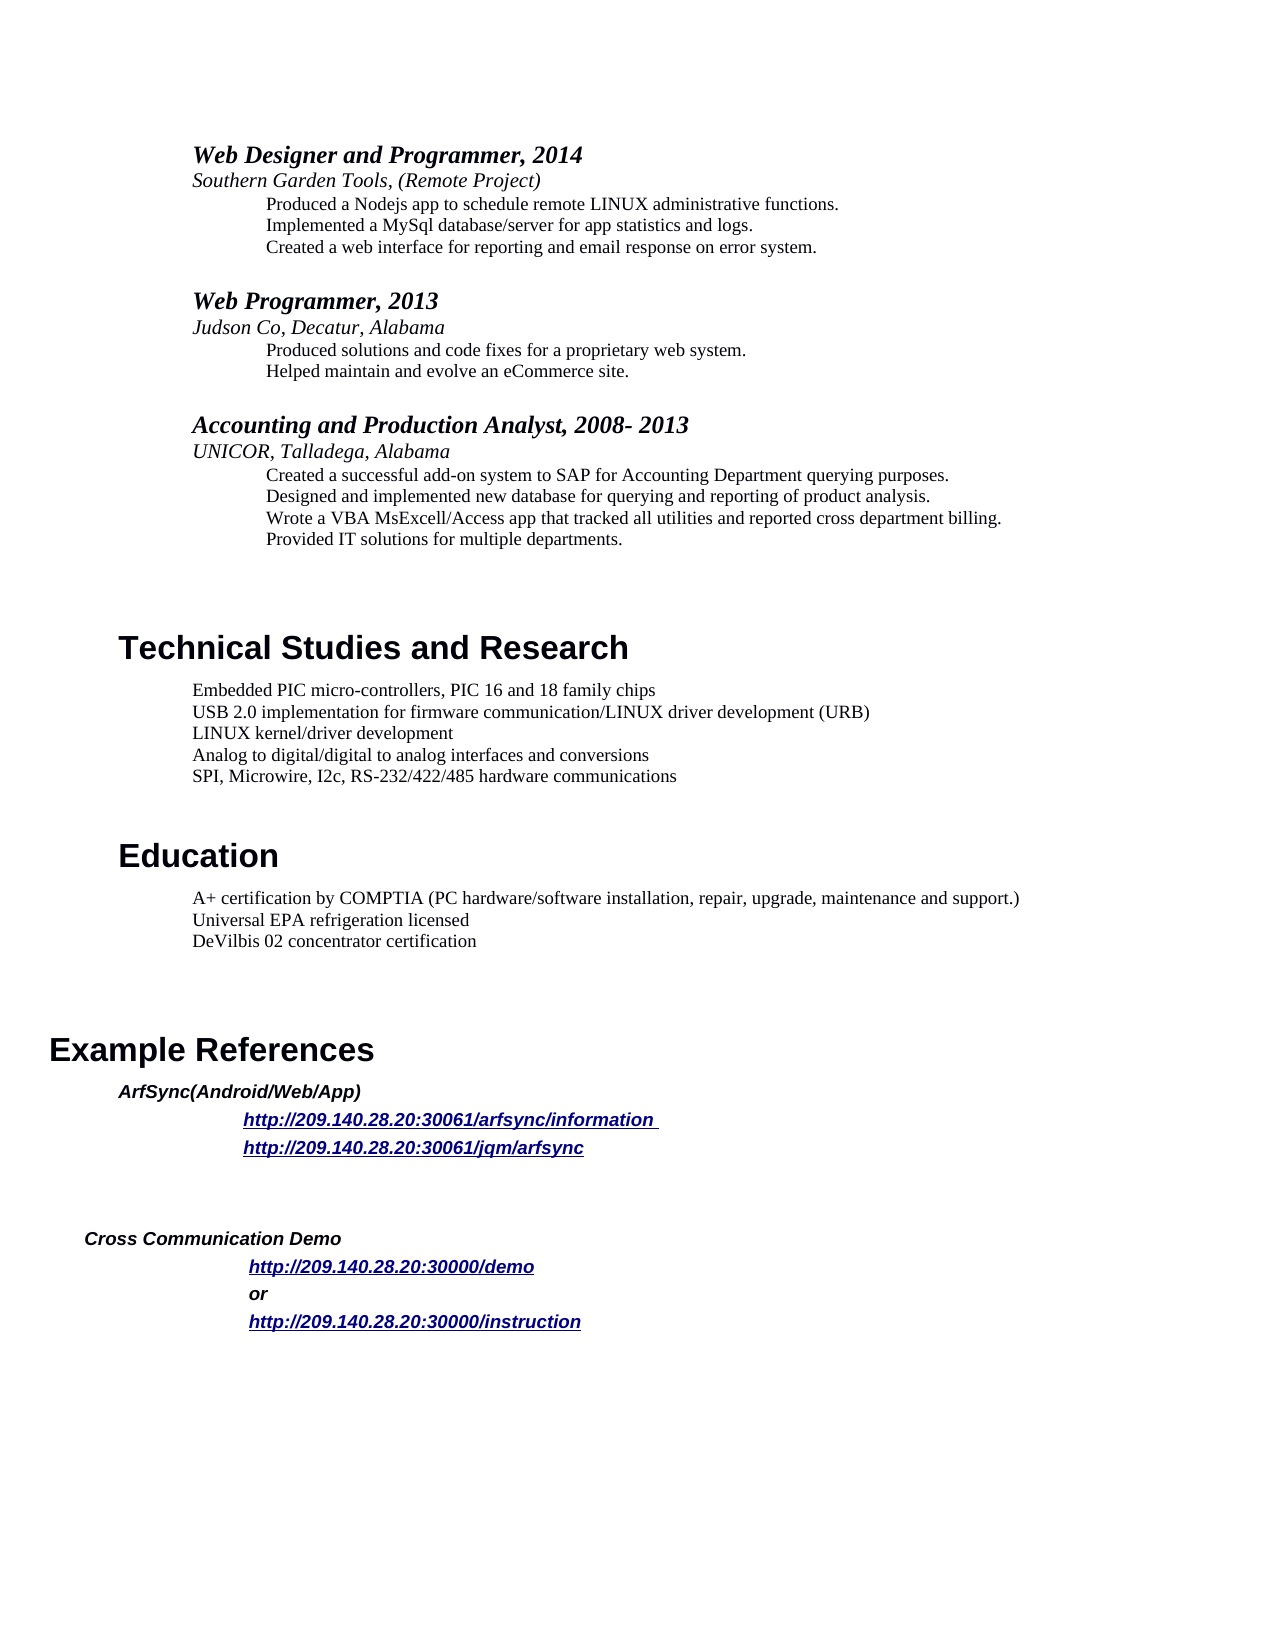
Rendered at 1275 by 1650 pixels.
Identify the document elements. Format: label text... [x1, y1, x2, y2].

text Produced a Nodejs app to schedule remote LINUX administrative functions. [266, 192, 1157, 214]
text A+ certification by COMPTIA (PC hardware/software installation, repair, upgrade, maintenance and support.) [192, 887, 1157, 909]
text Accounting and Production Analyst, 2008- 2013 [192, 411, 1157, 439]
text DeVilbis 02 concentrator certification [192, 930, 1157, 952]
text SPI, Microwire, I2c, RS-232/422/485 hardware communications [192, 765, 1157, 787]
text Web Programmer, 2013 [192, 286, 1157, 315]
text Universal EPA refrigeration licensed [192, 909, 1157, 930]
text Southern Garden Tools, (Remote Project) [192, 168, 1157, 192]
subtitle Example References [0, 1030, 1157, 1069]
subtitle Education [118, 836, 1157, 875]
subtitle Cross Communication Demo [27, 1228, 1157, 1249]
subtitle http://209.140.28.20:30000/demo [248, 1255, 1157, 1277]
text Designed and implemented new database for querying and reporting of product analysis. [266, 485, 1157, 507]
subtitle http://209.140.28.20:30061/arfsync/information [118, 1109, 1157, 1131]
text Judson Co, Decatur, Alabama [192, 315, 1157, 339]
subtitle http://209.140.28.20:30000/instruction [248, 1311, 1157, 1333]
text LINUX kernel/driver development [192, 722, 1157, 744]
subtitle or [248, 1283, 1157, 1305]
subtitle http://209.140.28.20:30061/jqm/arfsync [118, 1137, 1157, 1158]
text UNICOR, Talladega, Alabama [192, 439, 1157, 463]
text Created a successful add-on system to SAP for Accounting Department querying purposes. [266, 463, 1157, 485]
text Created a web interface for reporting and email response on error system. [266, 236, 1157, 257]
text Web Designer and Programmer, 2014 [192, 140, 1157, 168]
subtitle Technical Studies and Research [118, 628, 1157, 666]
text USB 2.0 implementation for firmware communication/LINUX driver development (URB) [192, 701, 1157, 722]
text Provided IT solutions for multiple departments. [266, 528, 1157, 550]
text Analog to digital/digital to analog interfaces and conversions [192, 744, 1157, 765]
text Produced solutions and code fixes for a proprietary web system. [266, 339, 1157, 360]
text Embedded PIC micro-controllers, PIC 16 and 18 family chips [192, 679, 1157, 701]
text Implemented a MySql database/server for app statistics and logs. [266, 214, 1157, 236]
text Helped maintain and evolve an eCommerce site. [266, 360, 1157, 382]
subtitle ArfSync(Android/Web/App) [118, 1081, 1157, 1103]
text Wrote a VBA MsExcell/Access app that tracked all utilities and reported cross department billing. [266, 507, 1157, 528]
